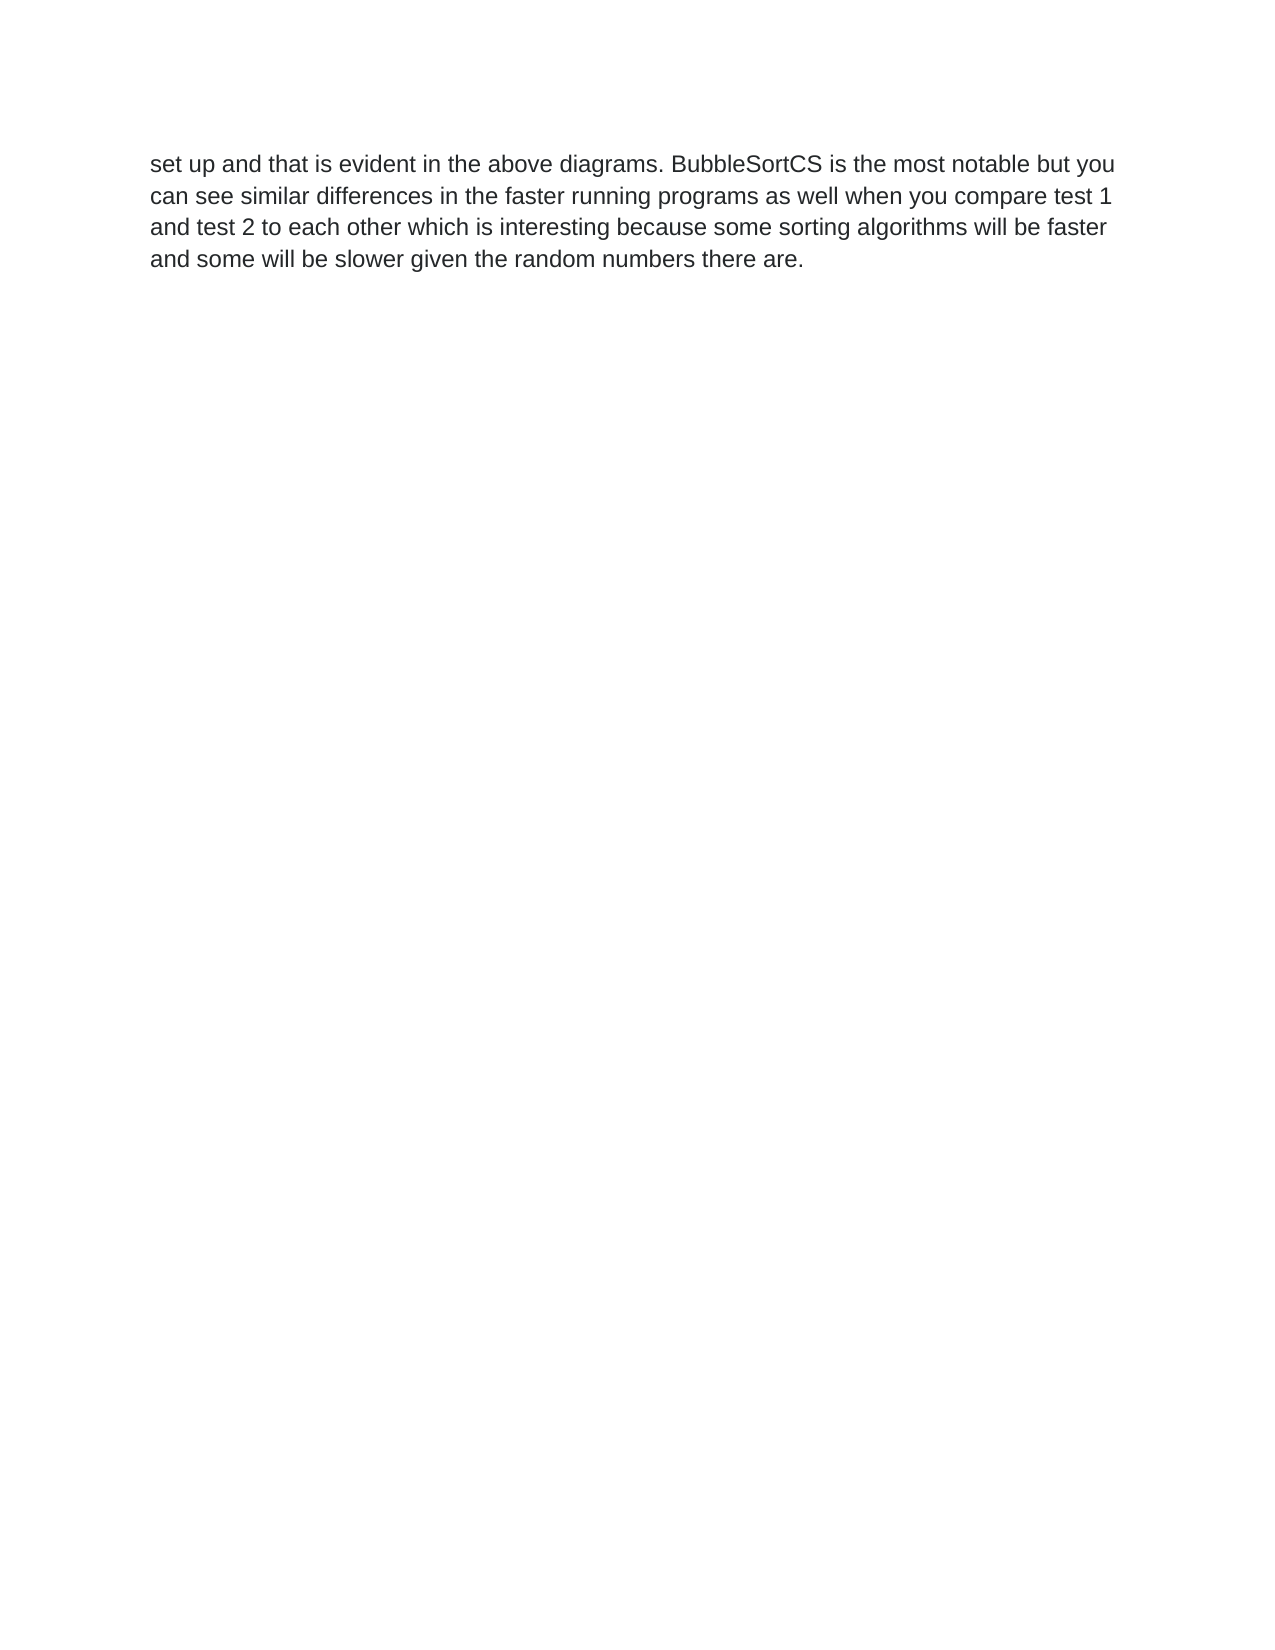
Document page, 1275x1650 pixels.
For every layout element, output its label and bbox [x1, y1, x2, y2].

text [150, 150, 1125, 273]
